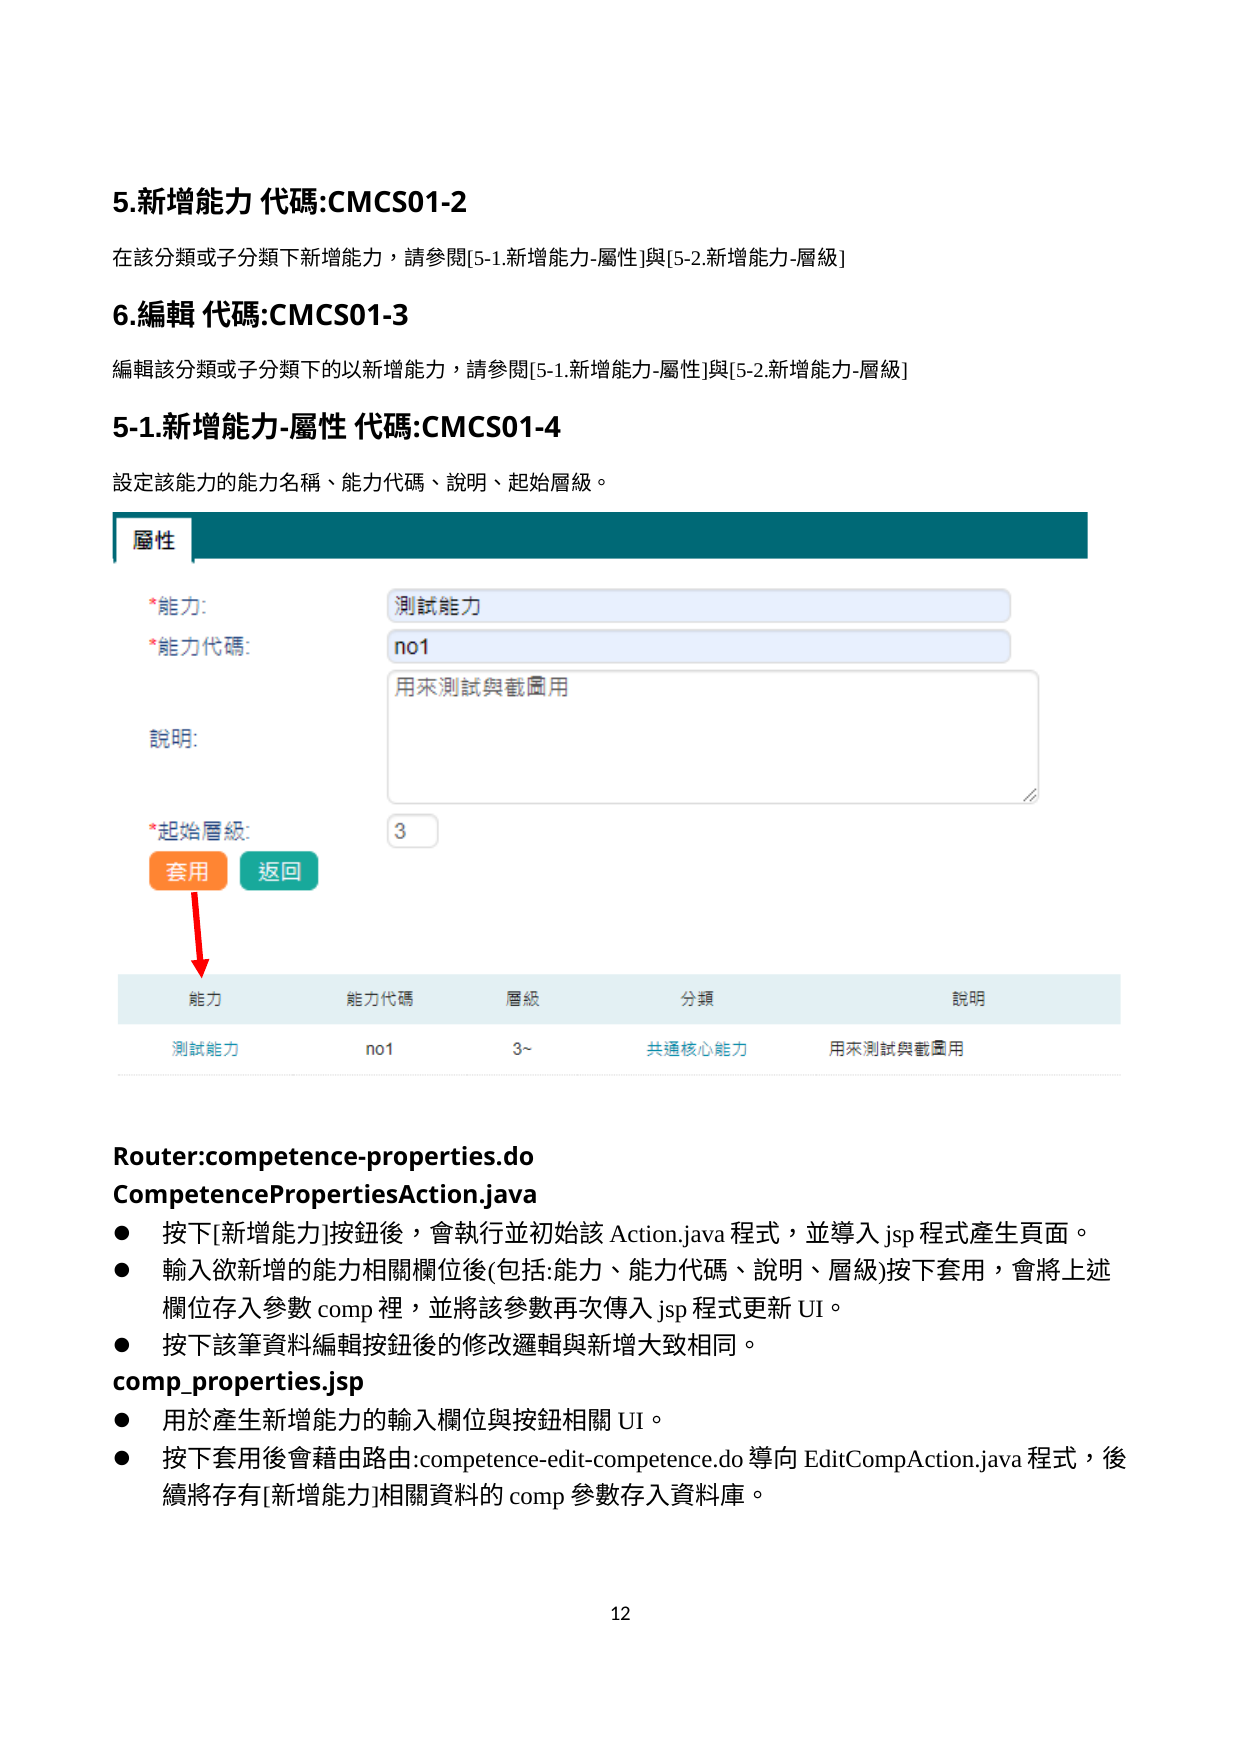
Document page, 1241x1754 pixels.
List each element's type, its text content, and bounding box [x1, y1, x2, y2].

list 按下[新增能力]按鈕後，會執行並初始該Action.java程式，並導入jsp程式產生頁面。 [112, 1212, 1128, 1250]
subtitle CompetencePropertiesAction.java [112, 1175, 1128, 1212]
list 按下該筆資料編輯按鈕後的修改邏輯與新增大致相同。 [112, 1325, 1128, 1362]
subtitle 5-1.新增能力-屬性 代碼:CMCS01-4 [112, 387, 1128, 462]
subtitle Router:competence-properties.do [112, 1137, 1128, 1175]
list 用於產生新增能力的輸入欄位與按鈕相關UI。 [112, 1400, 1128, 1437]
text 編輯該分類或子分類下的以新增能力，請參閱[5-1.新增能力-屬性]與[5-2.新增能力-層級] [112, 350, 1128, 387]
list 按下套用後會藉由路由:competence-edit-competence.do導向EditCompAction.java程式，後續將存有[新增能力]相關資料的comp參數存入資料庫。 [112, 1437, 1128, 1512]
picture [112, 967, 1128, 1083]
text 在該分類或子分類下新增能力，請參閱[5-1.新增能力-屬性]與[5-2.新增能力-層級] [112, 237, 1128, 275]
subtitle comp_properties.jsp [112, 1362, 1128, 1400]
text 設定該能力的能力名稱、能力代碼、說明、起始層級。 [112, 462, 1128, 500]
picture [112, 512, 1088, 900]
subtitle 5.新增能力 代碼:CMCS01-2 [112, 162, 1128, 237]
list 輸入欲新增的能力相關欄位後(包括:能力、能力代碼、說明、層級)按下套用，會將上述欄位存入參數comp裡，並將該參數再次傳入jsp程式更新UI。 [112, 1250, 1128, 1325]
subtitle 6.編輯 代碼:CMCS01-3 [112, 275, 1128, 350]
